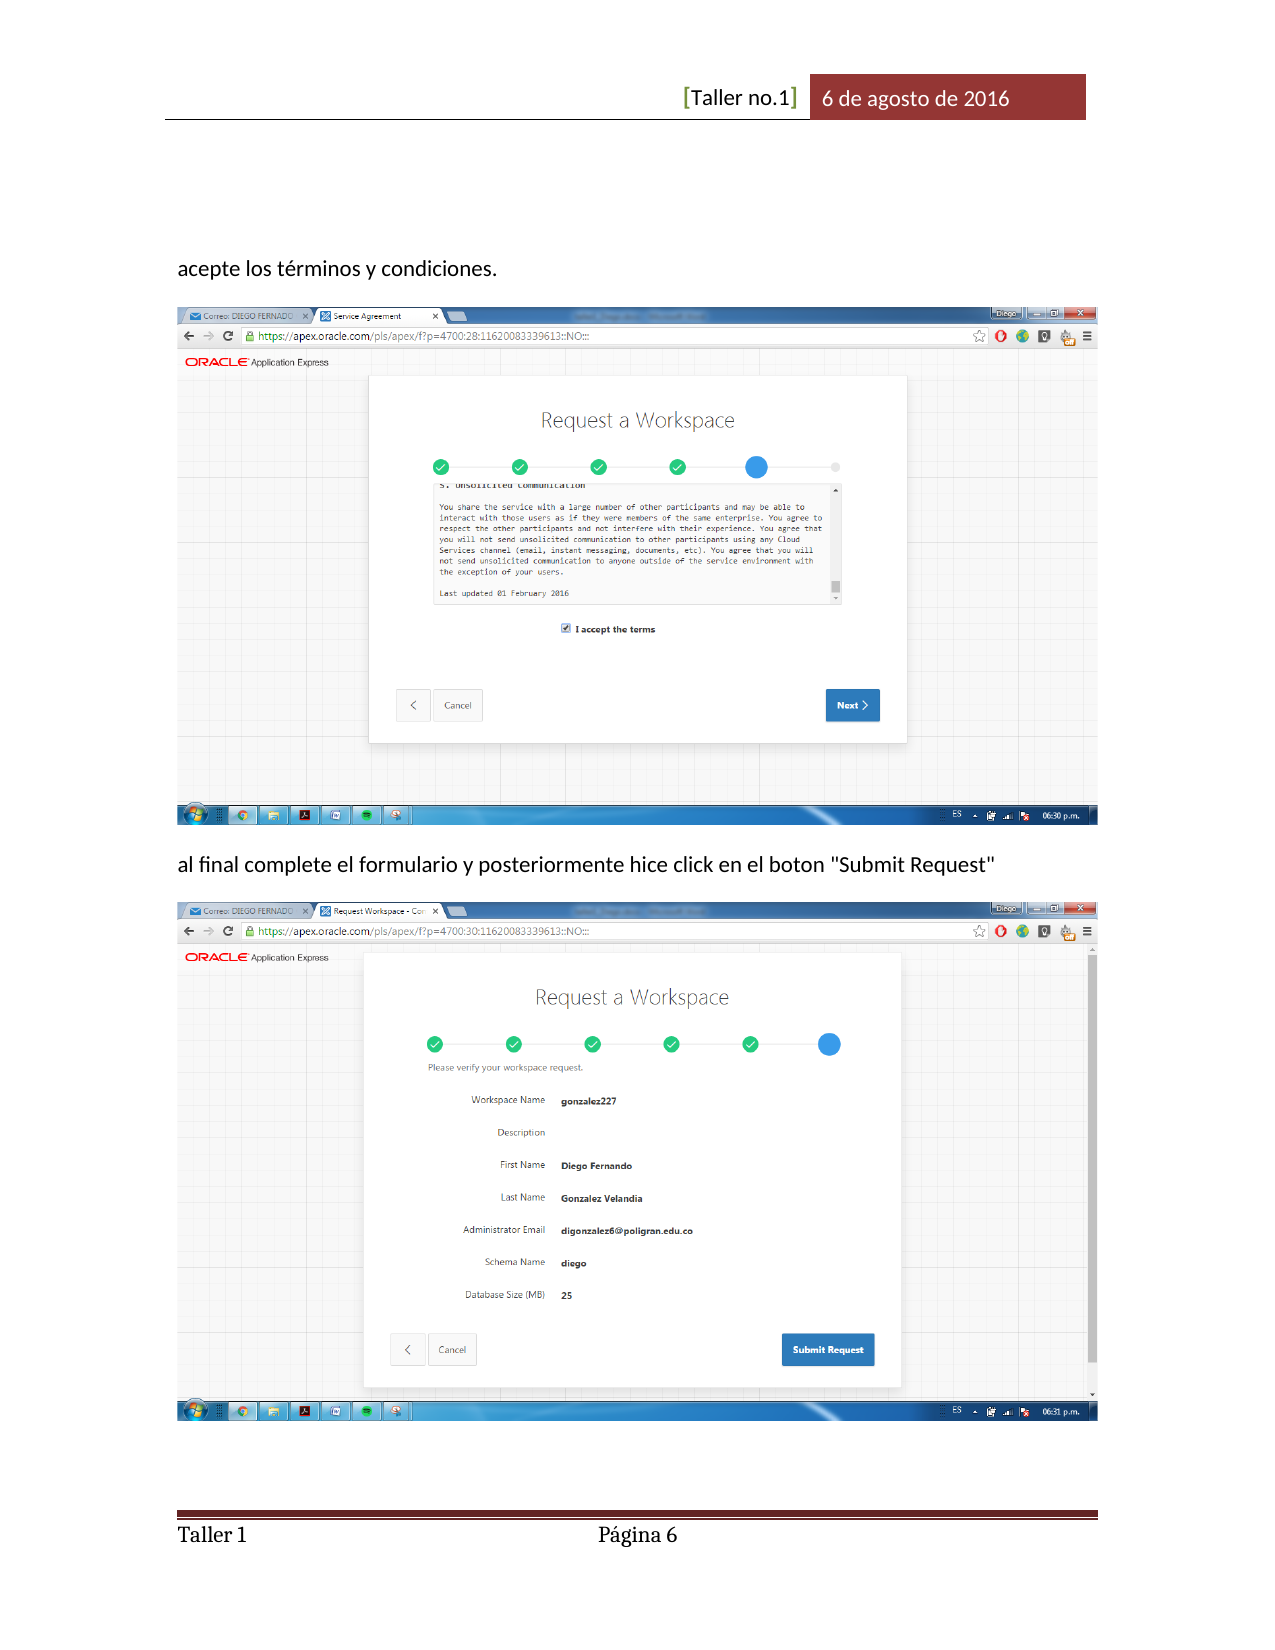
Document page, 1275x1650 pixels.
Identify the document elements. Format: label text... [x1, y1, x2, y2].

picture [177, 902, 1098, 1421]
text acepte los términos y condiciones. [177, 254, 1098, 282]
text al final complete el formulario y posteriormente hice click en el boton "Submit Request" [177, 850, 1098, 878]
picture [177, 307, 1098, 825]
